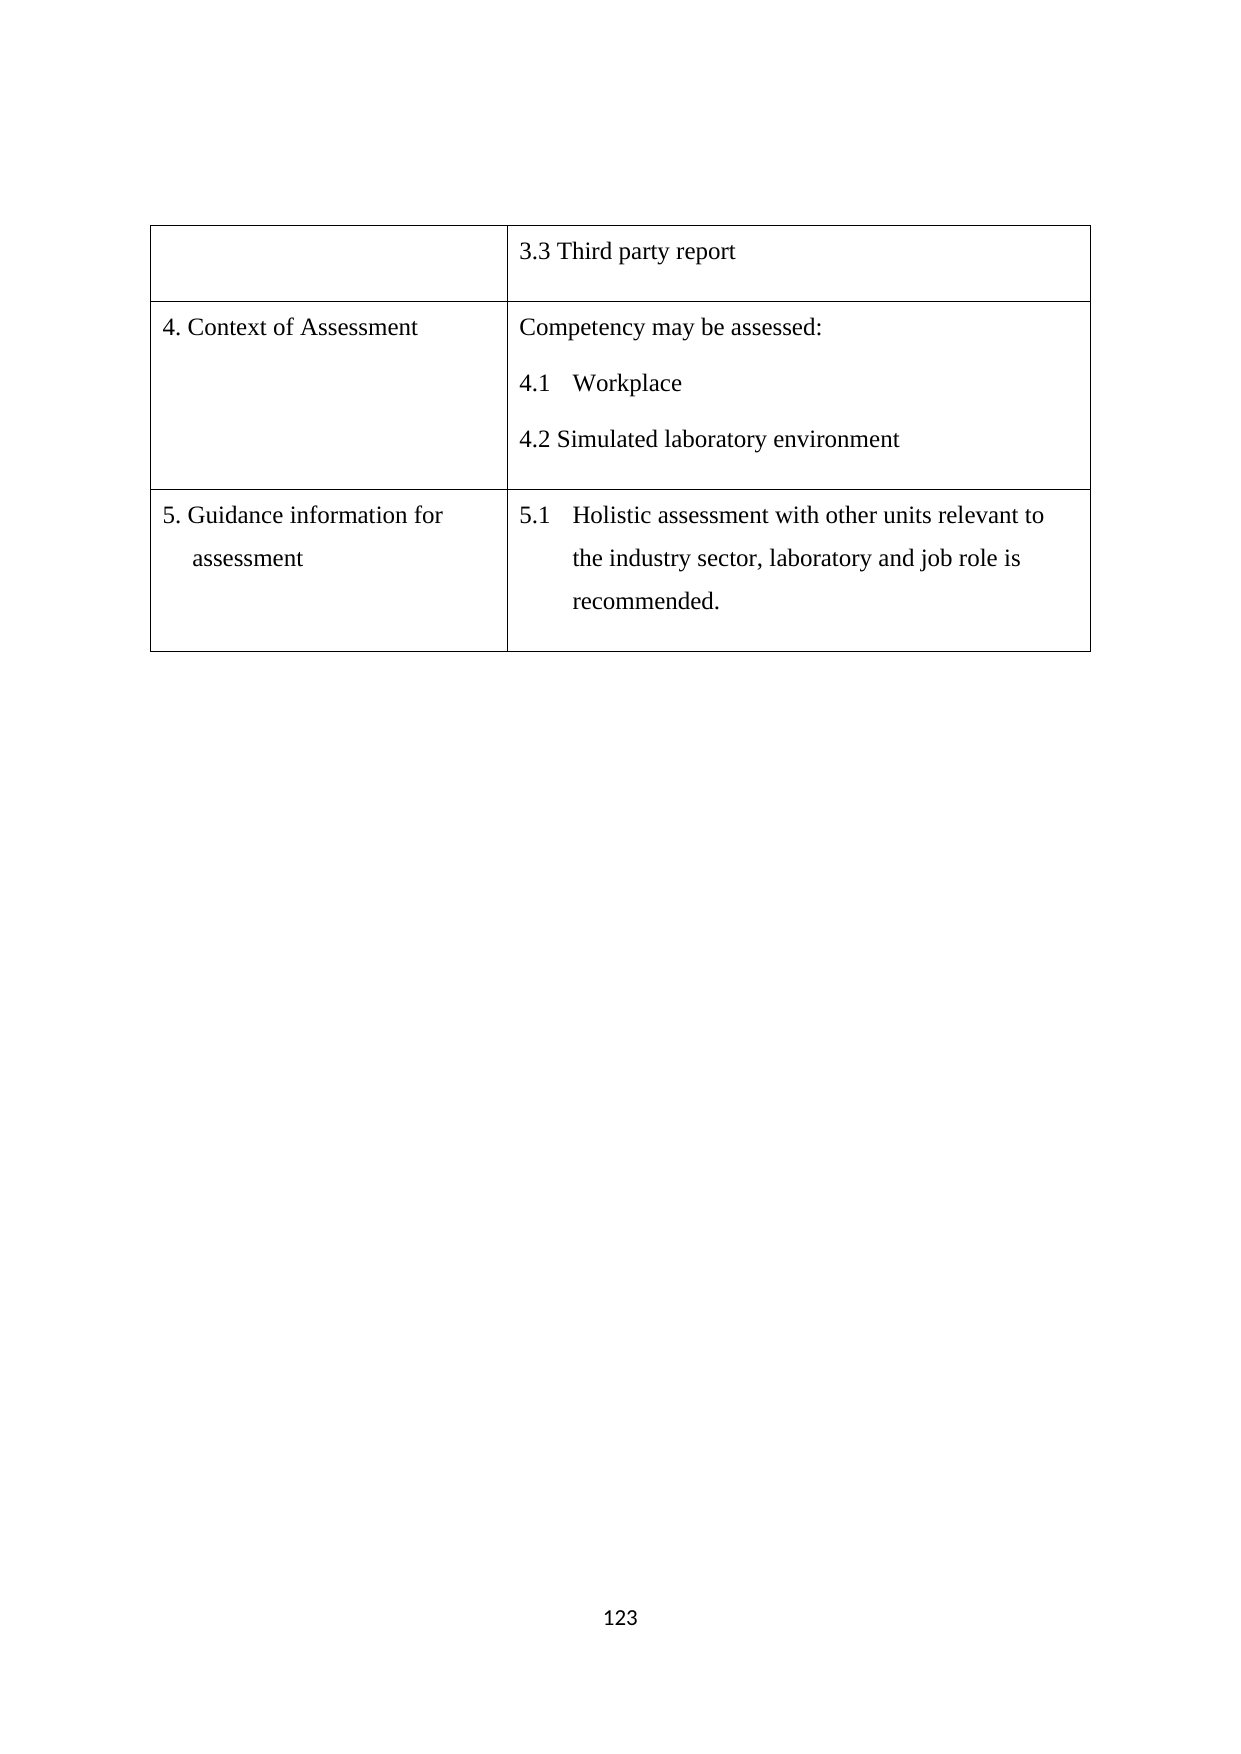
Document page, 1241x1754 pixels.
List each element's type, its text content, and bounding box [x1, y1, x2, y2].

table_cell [508, 226, 1090, 301]
table_cell 5. Guidance information for assessment [151, 490, 507, 651]
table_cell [151, 226, 507, 301]
table_cell Competency may be assessed: Workplace 4.2 Simulated laboratory environment [508, 302, 1090, 488]
table_cell 4. Context of Assessment [151, 302, 507, 488]
table_cell Holistic assessment with other units relevant to the industry sector, laboratory and job role is recommended. [508, 490, 1090, 651]
